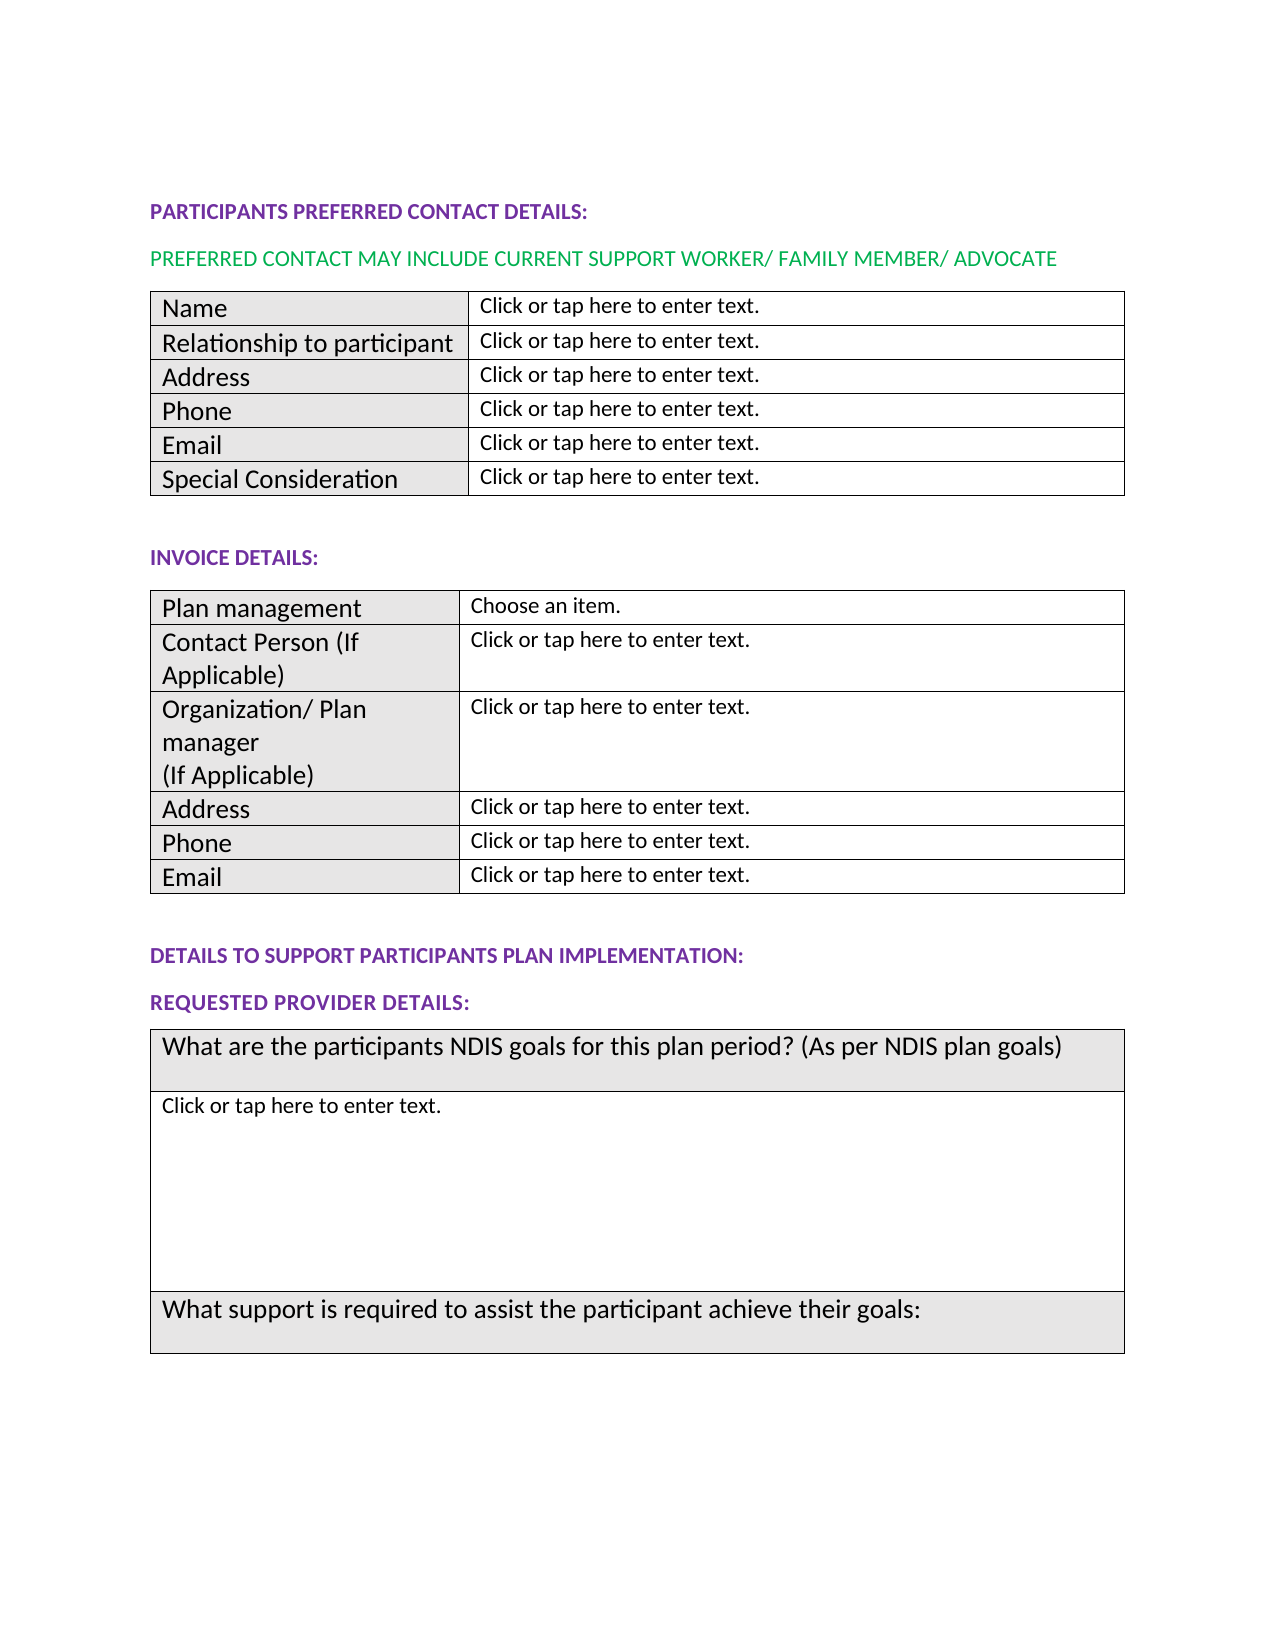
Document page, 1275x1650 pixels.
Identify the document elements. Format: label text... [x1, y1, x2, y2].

text INVOICE DETAILS: [150, 543, 1125, 571]
table_cell Email [151, 428, 468, 461]
table_cell Email [151, 860, 459, 893]
text DETAILS TO SUPPORT PARTICIPANTS PLAN IMPLEMENTATION: [150, 941, 1125, 969]
table_header Plan management [151, 591, 459, 624]
subtitle REQUESTED PROVIDER DETAILS: [150, 988, 1125, 1016]
table_cell Address [151, 360, 468, 393]
table_header Name [151, 292, 468, 325]
table_cell Special Consideration [151, 462, 468, 495]
table_cell Address [151, 792, 459, 825]
text PARTICIPANTS PREFERRED CONTACT DETAILS: [150, 197, 1125, 225]
table_cell Phone [151, 394, 468, 427]
text PREFERRED CONTACT MAY INCLUDE CURRENT SUPPORT WORKER/ FAMILY MEMBER/ ADVOCATE [150, 244, 1125, 272]
table_cell Organization/ Plan manager (If Applicable) [151, 692, 459, 791]
table_cell Phone [151, 826, 459, 859]
table_cell What support is required to assist the participant achieve their goals: [151, 1292, 1124, 1353]
table_header What are the participants NDIS goals for this plan period? (As per NDIS plan goals) [151, 1030, 1124, 1091]
table_cell Relationship to participant [151, 326, 468, 359]
table_cell Contact Person (If Applicable) [151, 625, 459, 691]
